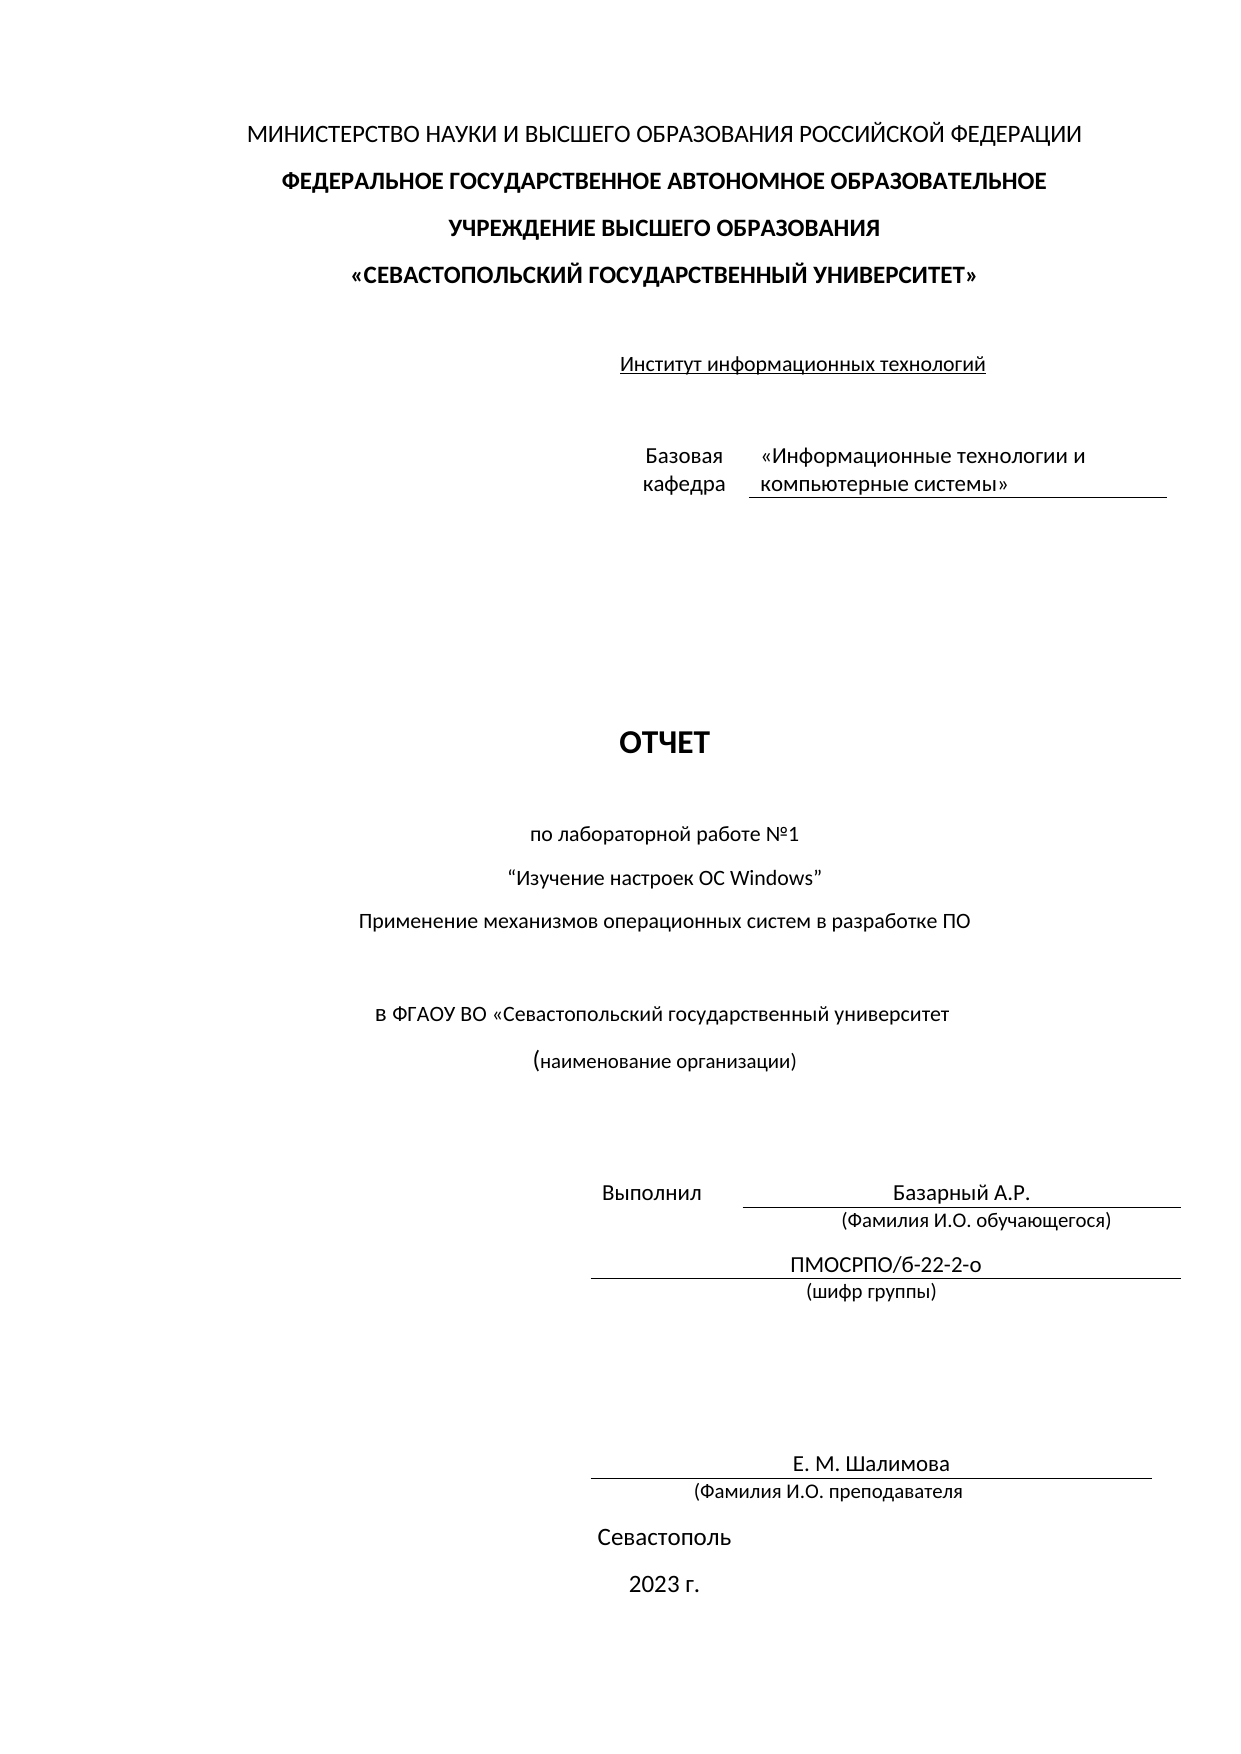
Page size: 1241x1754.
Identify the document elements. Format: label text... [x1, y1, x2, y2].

table_header Выполнил [591, 1179, 743, 1207]
text Севастополь [177, 1521, 1152, 1551]
text по лабораторной работе №1 [177, 820, 1152, 847]
text Применение механизмов операционных систем в разработке ПО [177, 907, 1152, 934]
text ФЕДЕРАЛЬНОЕ ГОСУДАРСТВЕННОЕ АВТОНОМНОЕ ОБРАЗОВАТЕЛЬНОЕ [177, 165, 1152, 196]
text МИНИСТЕРСТВО НАУКИ И ВЫСШЕГО ОБРАЗОВАНИЯ РОССИЙСКОЙ ФЕДЕРАЦИИ [177, 118, 1152, 149]
text Институт информационных технологий [620, 350, 1152, 377]
text (наименование организации) [177, 1045, 1152, 1075]
table_header «» [749, 441, 1167, 497]
text (шифр группы) [591, 1279, 1152, 1304]
table_header [591, 1250, 1181, 1278]
text УЧРЕЖДЕНИЕ ВЫСШЕГО ОБРАЗОВАНИЯ [177, 212, 1152, 243]
text в [177, 997, 1152, 1028]
text 202 г. [177, 1568, 1152, 1598]
text “Изучение настроек ОС Windows” [177, 864, 1152, 890]
text ОТЧЕТ [177, 721, 1152, 762]
table_header Базовая кафедра [620, 441, 749, 497]
text «СЕВАСТОПОЛЬСКИЙ ГОСУДАРСТВЕННЫЙ УНИВЕРСИТЕТ» [177, 260, 1152, 290]
text (Фамилия И.О. обучающегося) [591, 1208, 1152, 1233]
text (Фамилия И.О. преподавателя [664, 1479, 1152, 1504]
